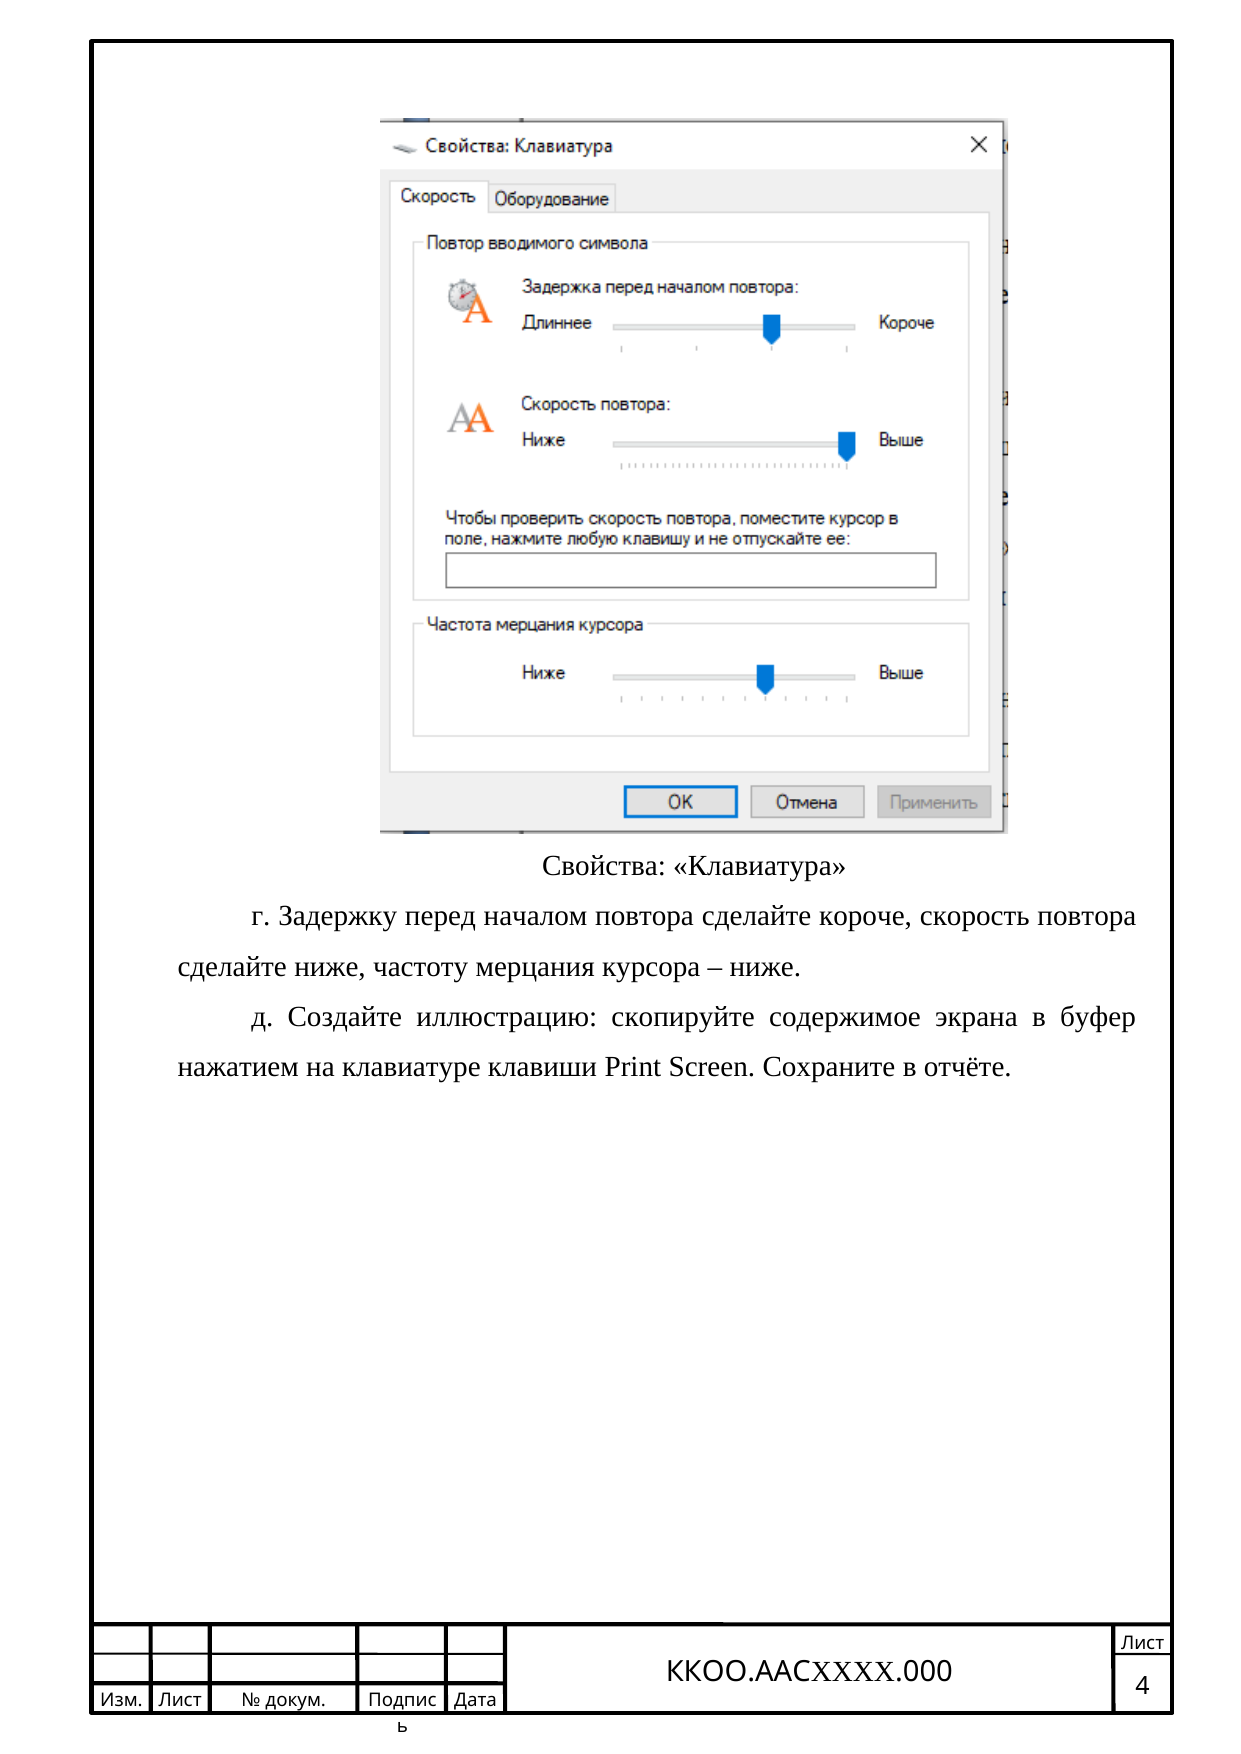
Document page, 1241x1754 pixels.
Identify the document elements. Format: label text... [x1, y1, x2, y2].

picture [380, 118, 1009, 834]
text Свойства: «Клавиатура» [177, 848, 1137, 882]
text г. Задержку перед началом повтора сделайте короче, скорость повтора сделайте ниже, частоту мерцания курсора – ниже. [177, 898, 1137, 982]
text д. Создайте иллюстрацию: скопируйте содержимое экрана в буфер нажатием на клавиатуре клавиши Print Screen. Сохраните в отчёте. [177, 999, 1137, 1083]
